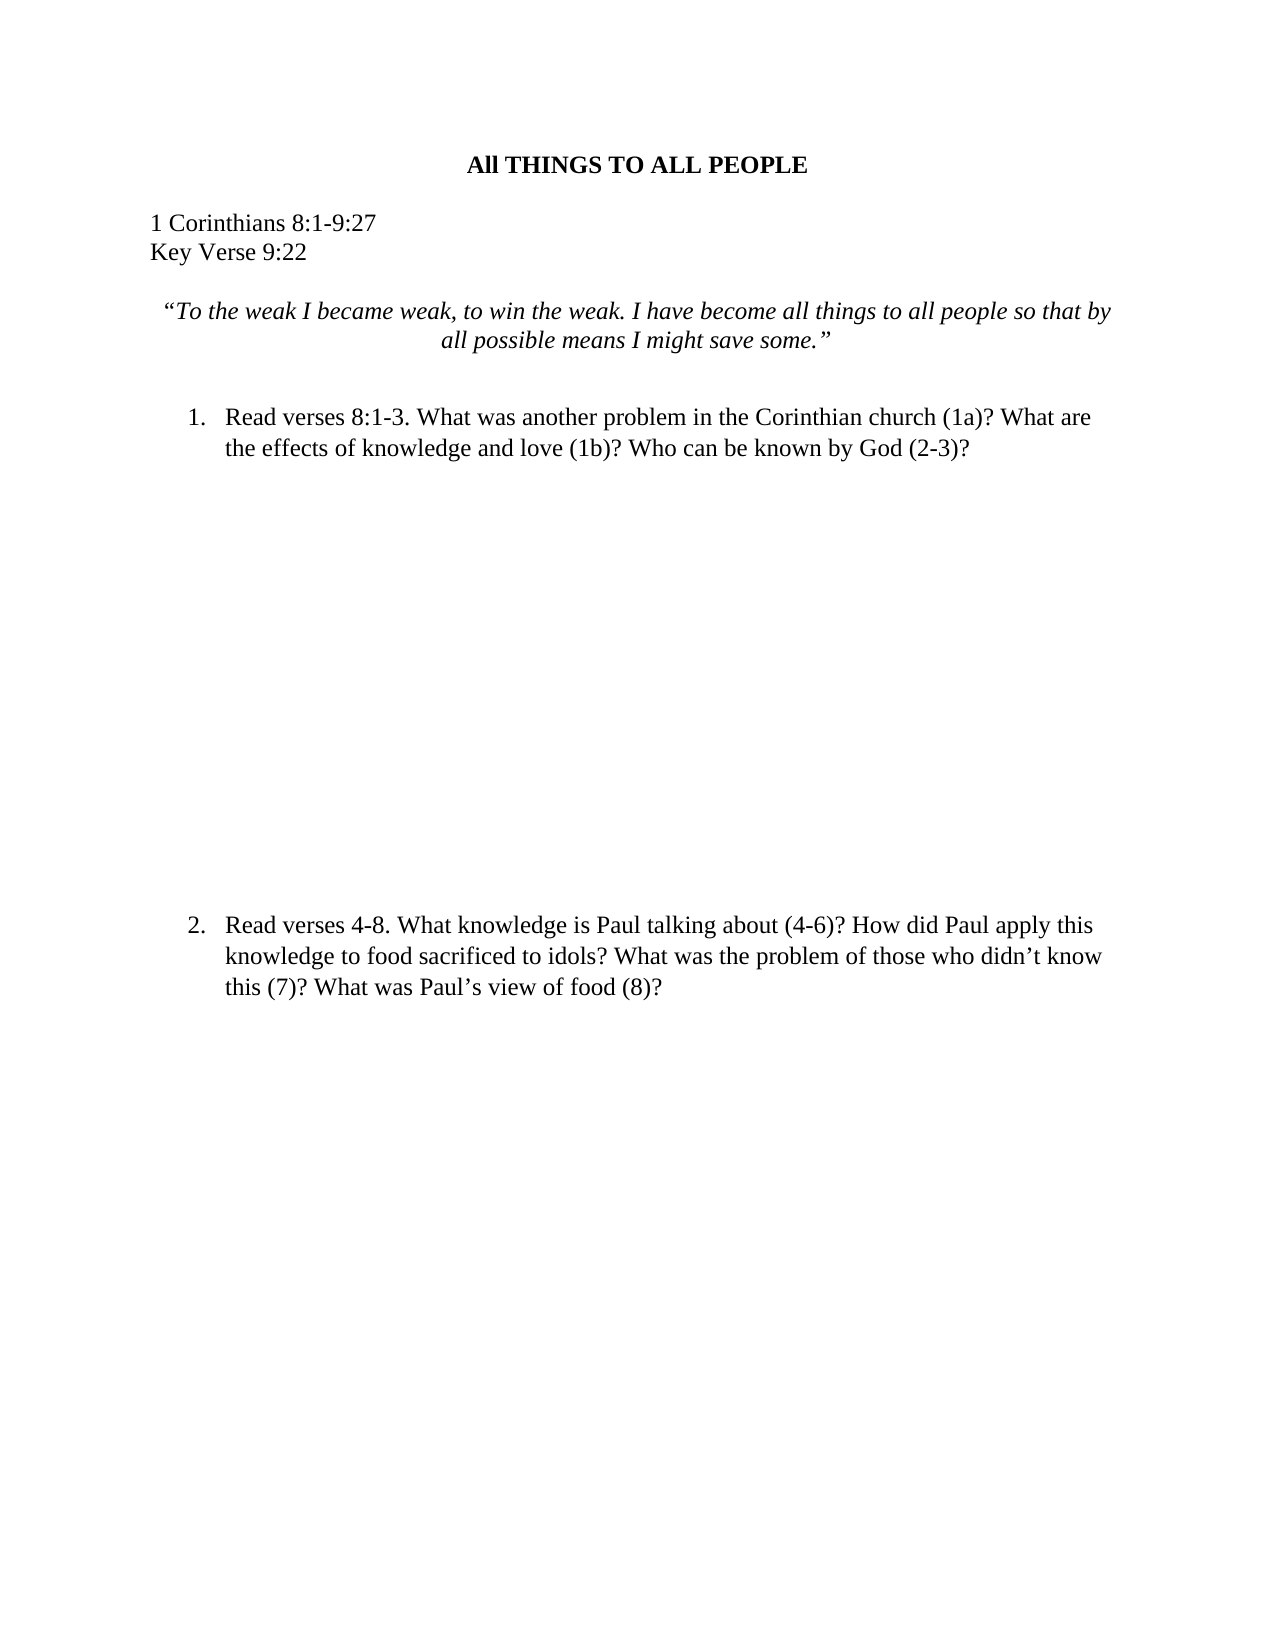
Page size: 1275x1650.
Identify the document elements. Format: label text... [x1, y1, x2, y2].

text Key Verse 9:22 [150, 237, 1125, 267]
text “To the weak I became weak, to win the weak. I have become all things to all people so that by all possible means I might save some.” [150, 296, 1125, 354]
list Read verses 8:1-3. What was another problem in the Corinthian church (1a)? What are the effects of knowledge and love (1b)? Who can be known by God (2-3)? [187, 402, 1125, 462]
text 1 Corinthians 8:1-9:27 [150, 208, 1125, 237]
text All THINGS TO ALL PEOPLE [150, 150, 1125, 179]
list Read verses 4-8. What knowledge is Paul talking about (4-6)? How did Paul apply this knowledge to food sacrificed to idols? What was the problem of those who didn’t know this (7)? What was Paul’s view of food (8)? [187, 910, 1125, 1001]
